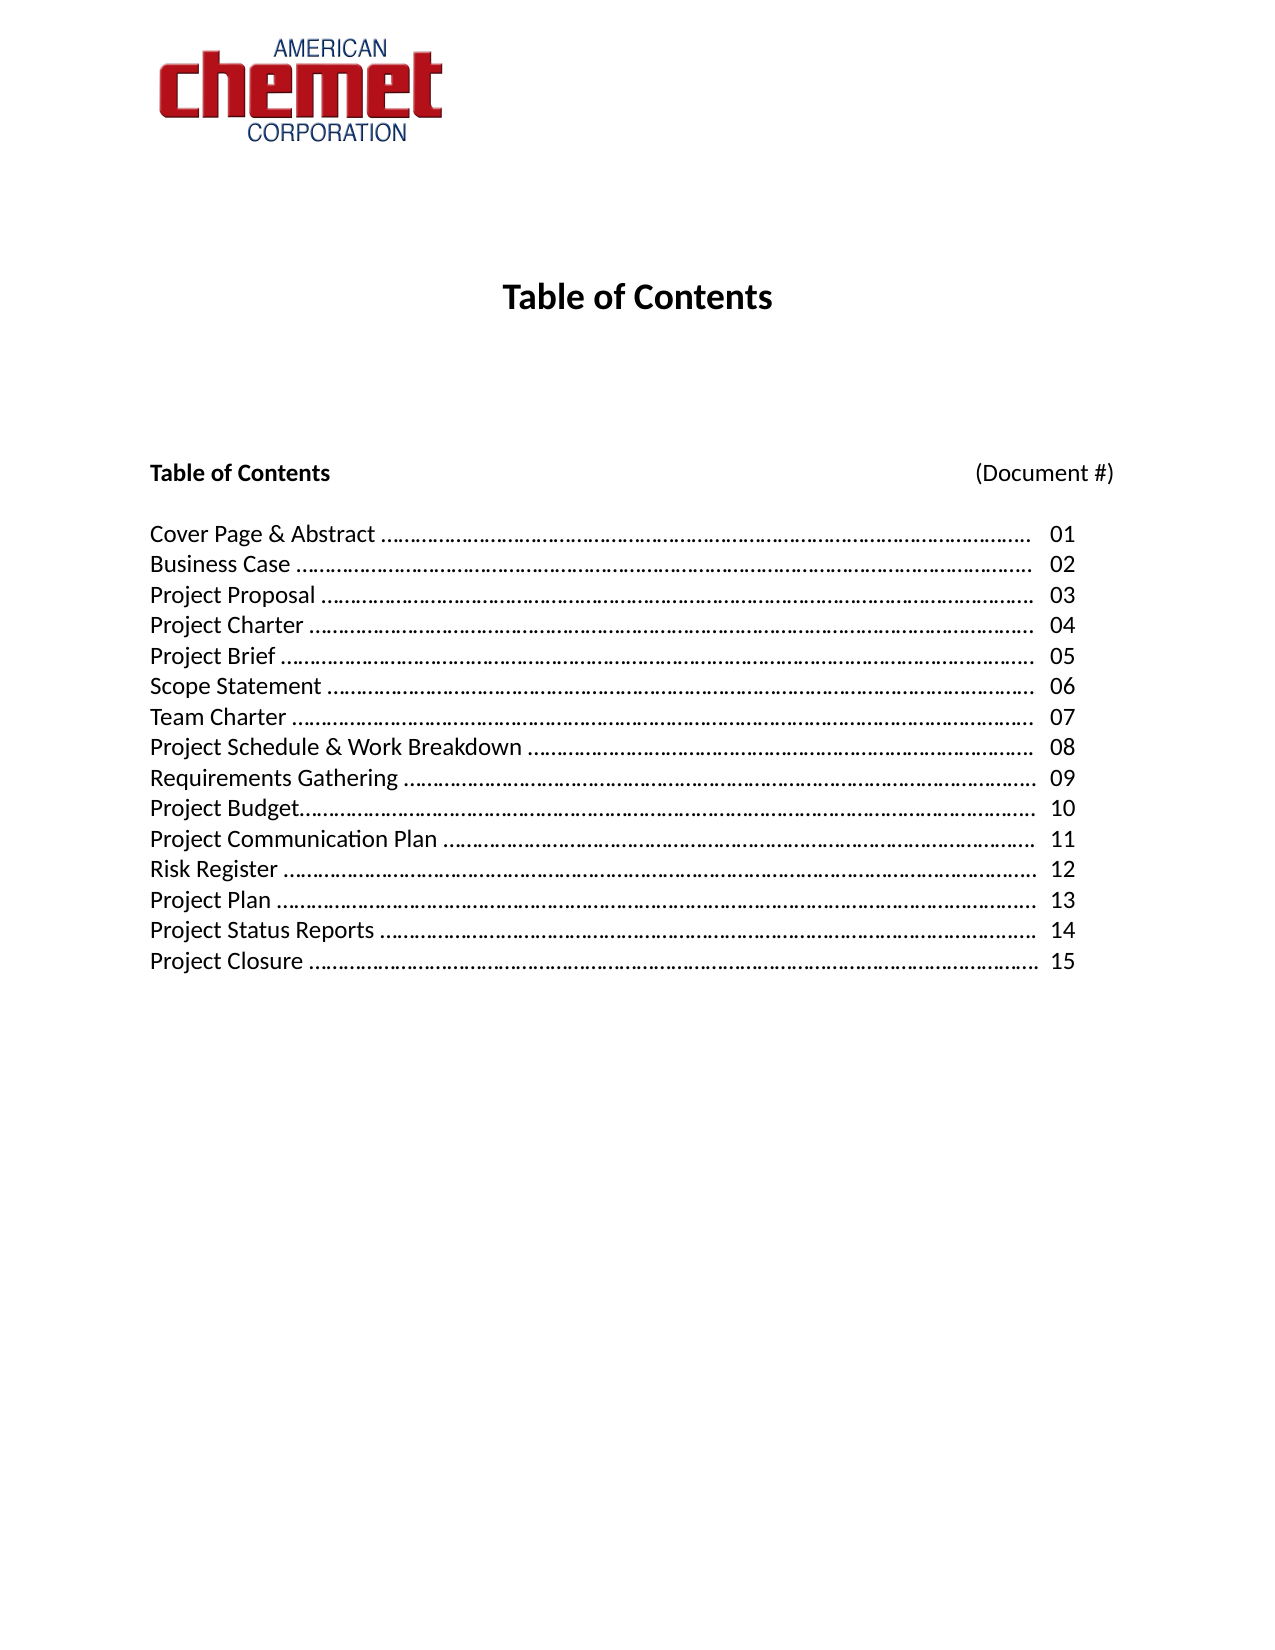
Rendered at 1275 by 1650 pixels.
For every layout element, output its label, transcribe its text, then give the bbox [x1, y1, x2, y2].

text Project Proposal ……………………………………………………………………………………………………………. 03 [150, 579, 1125, 609]
text Project Closure ………………………………………………………………………………………………………………. 15 [150, 945, 1125, 976]
text Risk Register ………………………………………………………………………………………………………………….. 12 [150, 853, 1125, 884]
text Requirements Gathering ……………………………………………………………………………………………….. 09 [150, 762, 1125, 792]
text Table of Contents (Document #) [150, 457, 1125, 487]
text Project Budget……………………………………………………………………………………………………………….. 10 [150, 792, 1125, 823]
text Project Communication Plan …………………………………………………………………………………………. 11 [150, 823, 1125, 853]
text Table of Contents [150, 273, 1125, 319]
text Scope Statement …………………………………………………………………………………………………………… 06 [150, 670, 1125, 701]
text Team Charter ………………………………………………………………………………………………………………… 07 [150, 701, 1125, 731]
text Project Plan …………………………………………………………………………………………………………………... 13 [150, 884, 1125, 914]
text Project Status Reports ………………………………………………………………………………………………..…. 14 [150, 914, 1125, 945]
picture [150, 15, 451, 165]
text Business Case ……………………………………………………………………………………………………………….. 02 [150, 548, 1125, 579]
text Project Brief ………………………………………………………………………………………………………………….. 05 [150, 640, 1125, 670]
text Project Charter ……………………………………………………………………………………………………………… 04 [150, 609, 1125, 640]
text Cover Page & Abstract ………………………………………………………………………………………………….. 01 [150, 518, 1125, 548]
text Project Schedule & Work Breakdown ……………………………………………………………………………. 08 [150, 731, 1125, 762]
